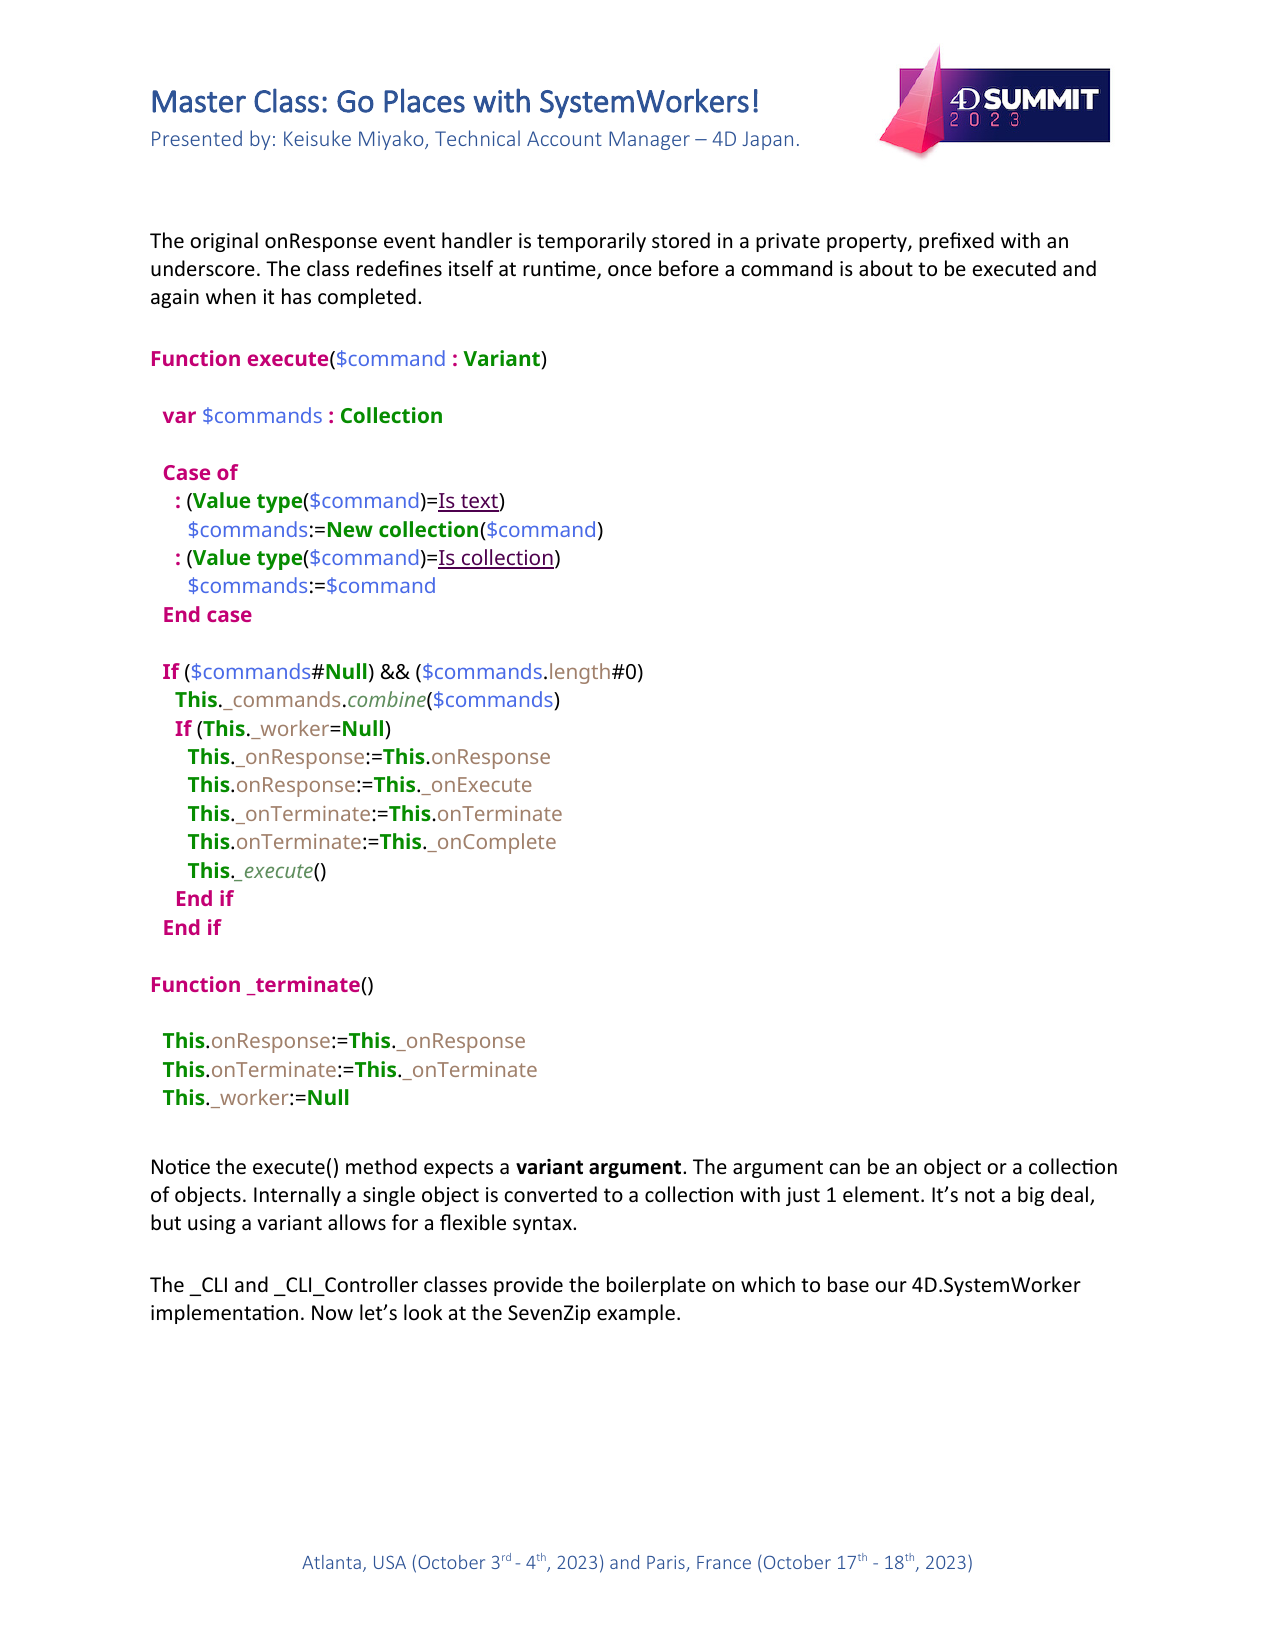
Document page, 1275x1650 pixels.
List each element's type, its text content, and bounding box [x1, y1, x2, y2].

text End case [150, 600, 1125, 628]
text Function execute($command : Variant) [150, 344, 1125, 372]
text This._commands.combine($commands) [150, 685, 1125, 714]
text Case of [150, 458, 1125, 486]
text This.onTerminate:=This._onTerminate [150, 1055, 1125, 1083]
text $commands:=$command [150, 572, 1125, 600]
text This.onTerminate:=This._onComplete [150, 827, 1125, 856]
text This._onTerminate:=This.onTerminate [150, 799, 1125, 827]
text $commands:=New collection($command) [150, 515, 1125, 543]
text var $commands : Collection [150, 401, 1125, 429]
text If ($commands#Null) && ($commands.length#0) [150, 657, 1125, 685]
text This.onResponse:=This._onResponse [150, 1027, 1125, 1055]
text : (Value type($command)=Is collection) [150, 543, 1125, 572]
picture [868, 22, 1125, 190]
text This.onResponse:=This._onExecute [150, 771, 1125, 799]
text The _CLI and _CLI_Controller classes provide the boilerplate on which to base our 4D.SystemWorker implementation. Now let’s look at the SevenZip example. [150, 1270, 1125, 1326]
text Notice the execute() method expects a variant argument. The argument can be an object or a collection of objects. Internally a single object is converted to a collection with just 1 element. It’s not a big deal, but using a variant allows for a flexible syntax. [150, 1153, 1125, 1237]
text End if [150, 913, 1125, 941]
text This._onResponse:=This.onResponse [150, 742, 1125, 771]
text : (Value type($command)=Is text) [150, 486, 1125, 515]
text This._worker:=Null [150, 1083, 1125, 1112]
text End if [150, 884, 1125, 913]
text The original onResponse event handler is temporarily stored in a private property, prefixed with an underscore. The class redefines itself at runtime, once before a command is about to be executed and again when it has completed. [150, 227, 1125, 311]
text This._execute() [150, 856, 1125, 884]
text Function _terminate() [150, 970, 1125, 998]
text If (This._worker=Null) [150, 714, 1125, 742]
